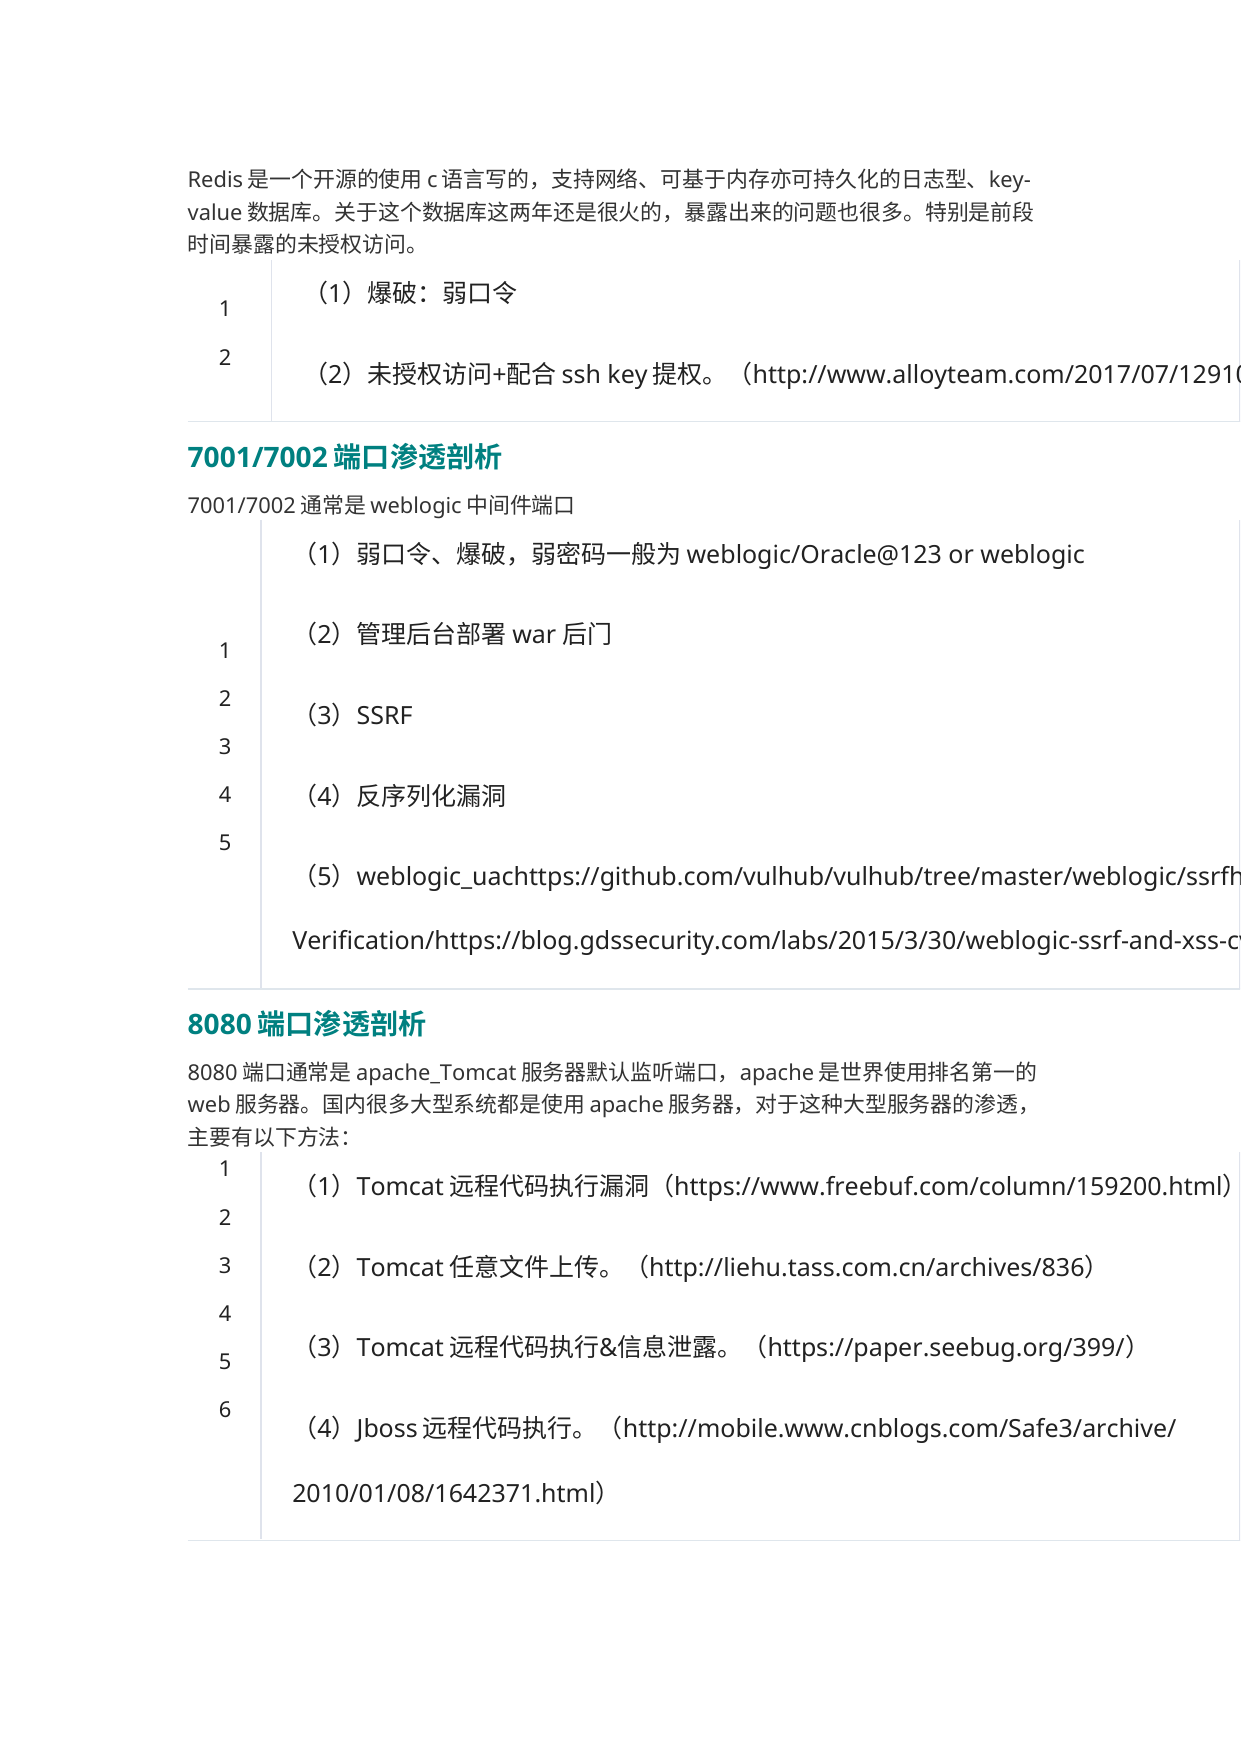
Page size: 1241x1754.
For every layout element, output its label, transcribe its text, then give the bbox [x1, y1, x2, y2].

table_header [262, 1152, 1239, 1539]
table_header 1 2 [188, 260, 271, 421]
text 7001/7002端口渗透剖析 [187, 422, 1053, 487]
text 8080端口渗透剖析 8080端口通常是apache_Tomcat服务器默认监听端口，apache是世界使用排名第一的web服务器。国内很多大型系统都是使用apache服务器，对于这种大型服务器的渗透，主要有以下方法： [187, 989, 1053, 1152]
table_header 1 2 3 4 5 [188, 520, 260, 988]
text 7001/7002通常是weblogic中间件端口 [187, 487, 1053, 520]
table_header （1）弱口令、爆破，弱密码一般为weblogic/Oracle@123 or weblogic （2）管理后台部署 war 后门 （3）SSRF （4）反序列化漏洞 （5）weblogic_uachttps://github.com/vulhub/vulhub/tree/master/weblogic/ssrfhttps://bbs.pediy.com/thread-224954.htmhttps://fuping.site/2017/06/05/Weblogic-Vulnerability-Verification/https://blog.gdssecurity.com/labs/2015/3/30/weblogic-ssrf-and-xss-cve-2014-4241-cve-2014-4210-cve-2014-4.html [262, 520, 1239, 988]
table_header （1）爆破：弱口令 （2）未授权访问+配合ssh key提权。（http://www.alloyteam.com/2017/07/12910/） [272, 260, 1239, 421]
table_header 1 2 3 4 5 6 [188, 1152, 260, 1539]
text Redis是一个开源的使用c语言写的，支持网络、可基于内存亦可持久化的日志型、key-value数据库。关于这个数据库这两年还是很火的，暴露出来的问题也很多。特别是前段时间暴露的未授权访问。 [187, 162, 1053, 259]
